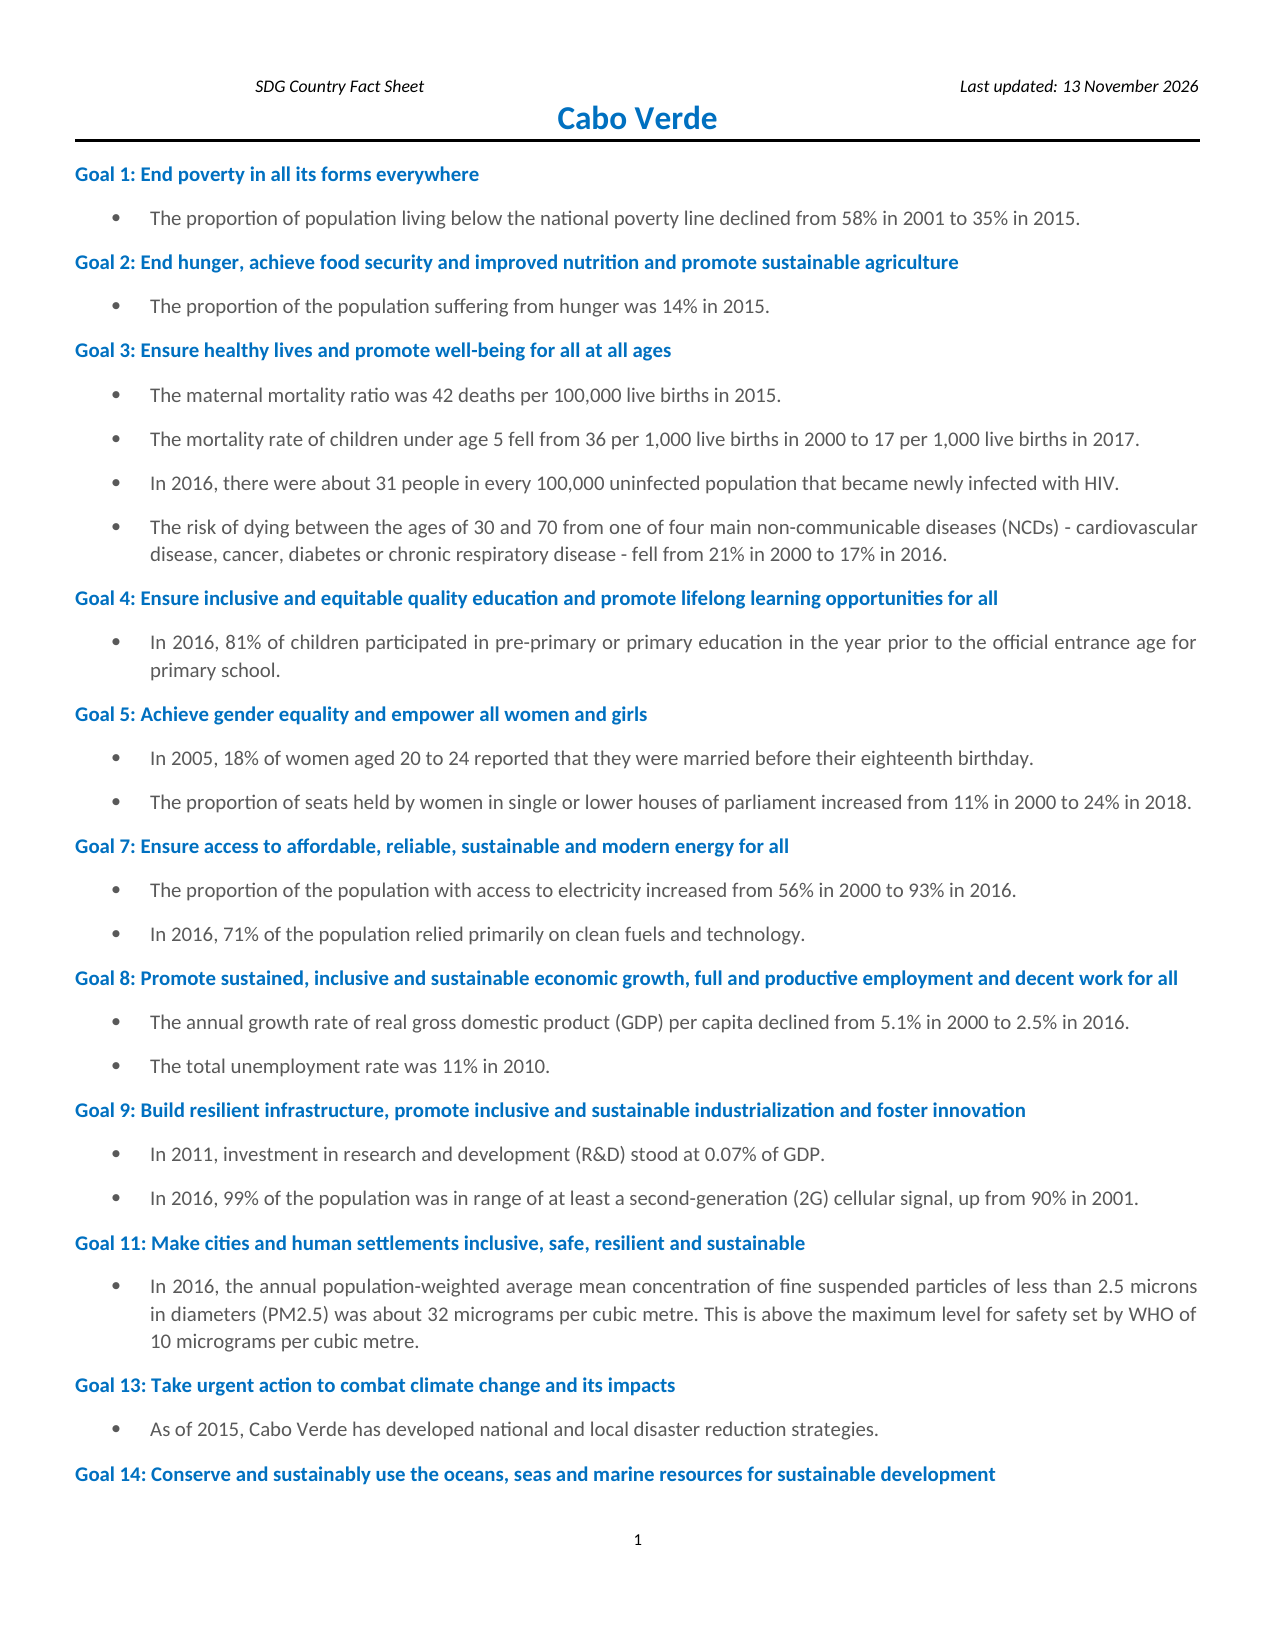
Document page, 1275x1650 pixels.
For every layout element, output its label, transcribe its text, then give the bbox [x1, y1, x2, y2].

list In 2016, there were about 31 people in every 100,000 uninfected population that became newly infected with HIV. [112, 470, 1200, 495]
list The proportion of the population suffering from hunger was 14% in 2015. [112, 294, 1200, 319]
list In 2011, investment in research and development (R&D) stood at 0.07% of GDP. [112, 1142, 1200, 1167]
text Goal 11: Make cities and human settlements inclusive, safe, resilient and sustainable [75, 1230, 1200, 1255]
list In 2016, 71% of the population relied primarily on clean fuels and technology. [112, 921, 1200, 947]
text Goal 1: End poverty in all its forms everywhere [75, 161, 1200, 187]
list The maternal mortality ratio was 42 deaths per 100,000 live births in 2015. [112, 382, 1200, 407]
list The annual growth rate of real gross domestic product (GDP) per capita declined from 5.1% in 2000 to 2.5% in 2016. [112, 1009, 1200, 1035]
list In 2016, the annual population-weighted average mean concentration of fine suspended particles of less than 2.5 microns in diameters (PM2.5) was about 32 micrograms per cubic metre. This is above the maximum level for safety set by WHO of 10 micrograms per cubic metre. [112, 1274, 1200, 1354]
list The mortality rate of children under age 5 fell from 36 per 1,000 live births in 2000 to 17 per 1,000 live births in 2017. [112, 426, 1200, 451]
list In 2016, 99% of the population was in range of at least a second-generation (2G) cellular signal, up from 90% in 2001. [112, 1186, 1200, 1211]
text Cabo Verde [75, 97, 1200, 139]
text Goal 7: Ensure access to affordable, reliable, sustainable and modern energy for all [75, 833, 1200, 858]
text Goal 2: End hunger, achieve food security and improved nutrition and promote sustainable agriculture [75, 249, 1200, 275]
list The risk of dying between the ages of 30 and 70 from one of four main non-communicable diseases (NCDs) - cardiovascular disease, cancer, diabetes or chronic respiratory disease - fell from 21% in 2000 to 17% in 2016. [112, 514, 1200, 567]
list The total unemployment rate was 11% in 2010. [112, 1053, 1200, 1079]
list As of 2015, Cabo Verde has developed national and local disaster reduction strategies. [112, 1417, 1200, 1442]
text Goal 13: Take urgent action to combat climate change and its impacts [75, 1373, 1200, 1398]
list In 2016, 81% of children participated in pre-primary or primary education in the year prior to the official entrance age for primary school. [112, 629, 1200, 682]
text Goal 9: Build resilient infrastructure, promote inclusive and sustainable industrialization and foster innovation [75, 1097, 1200, 1123]
list The proportion of population living below the national poverty line declined from 58% in 2001 to 35% in 2015. [112, 206, 1200, 231]
text Goal 8: Promote sustained, inclusive and sustainable economic growth, full and productive employment and decent work for all [75, 965, 1200, 991]
list In 2005, 18% of women aged 20 to 24 reported that they were married before their eighteenth birthday. [112, 745, 1200, 770]
list The proportion of the population with access to electricity increased from 56% in 2000 to 93% in 2016. [112, 877, 1200, 903]
text Goal 5: Achieve gender equality and empower all women and girls [75, 701, 1200, 726]
text Goal 14: Conserve and sustainably use the oceans, seas and marine resources for sustainable development [75, 1461, 1200, 1486]
text Goal 4: Ensure inclusive and equitable quality education and promote lifelong learning opportunities for all [75, 585, 1200, 611]
text Goal 3: Ensure healthy lives and promote well-being for all at all ages [75, 338, 1200, 363]
list The proportion of seats held by women in single or lower houses of parliament increased from 11% in 2000 to 24% in 2018. [112, 789, 1200, 814]
